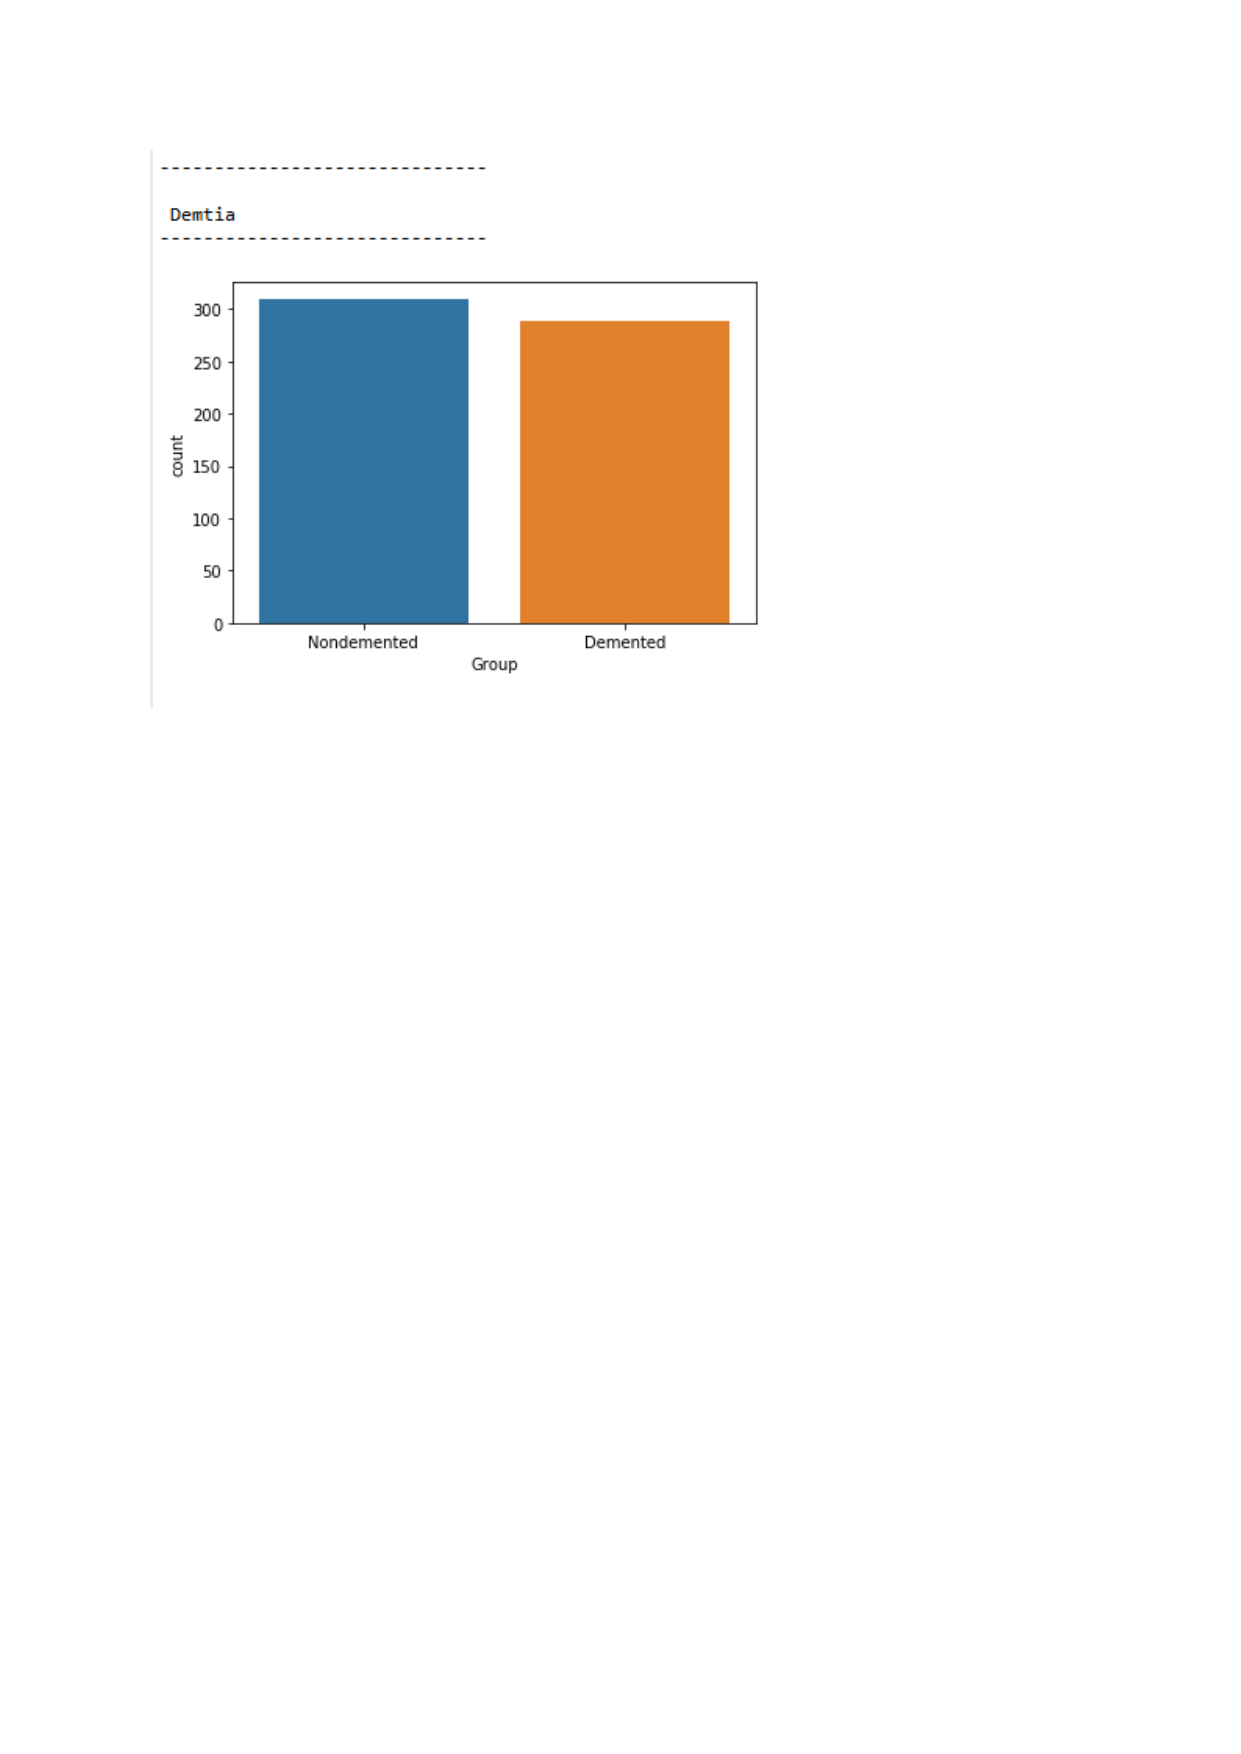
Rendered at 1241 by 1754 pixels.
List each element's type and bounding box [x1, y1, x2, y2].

picture [150, 150, 972, 708]
